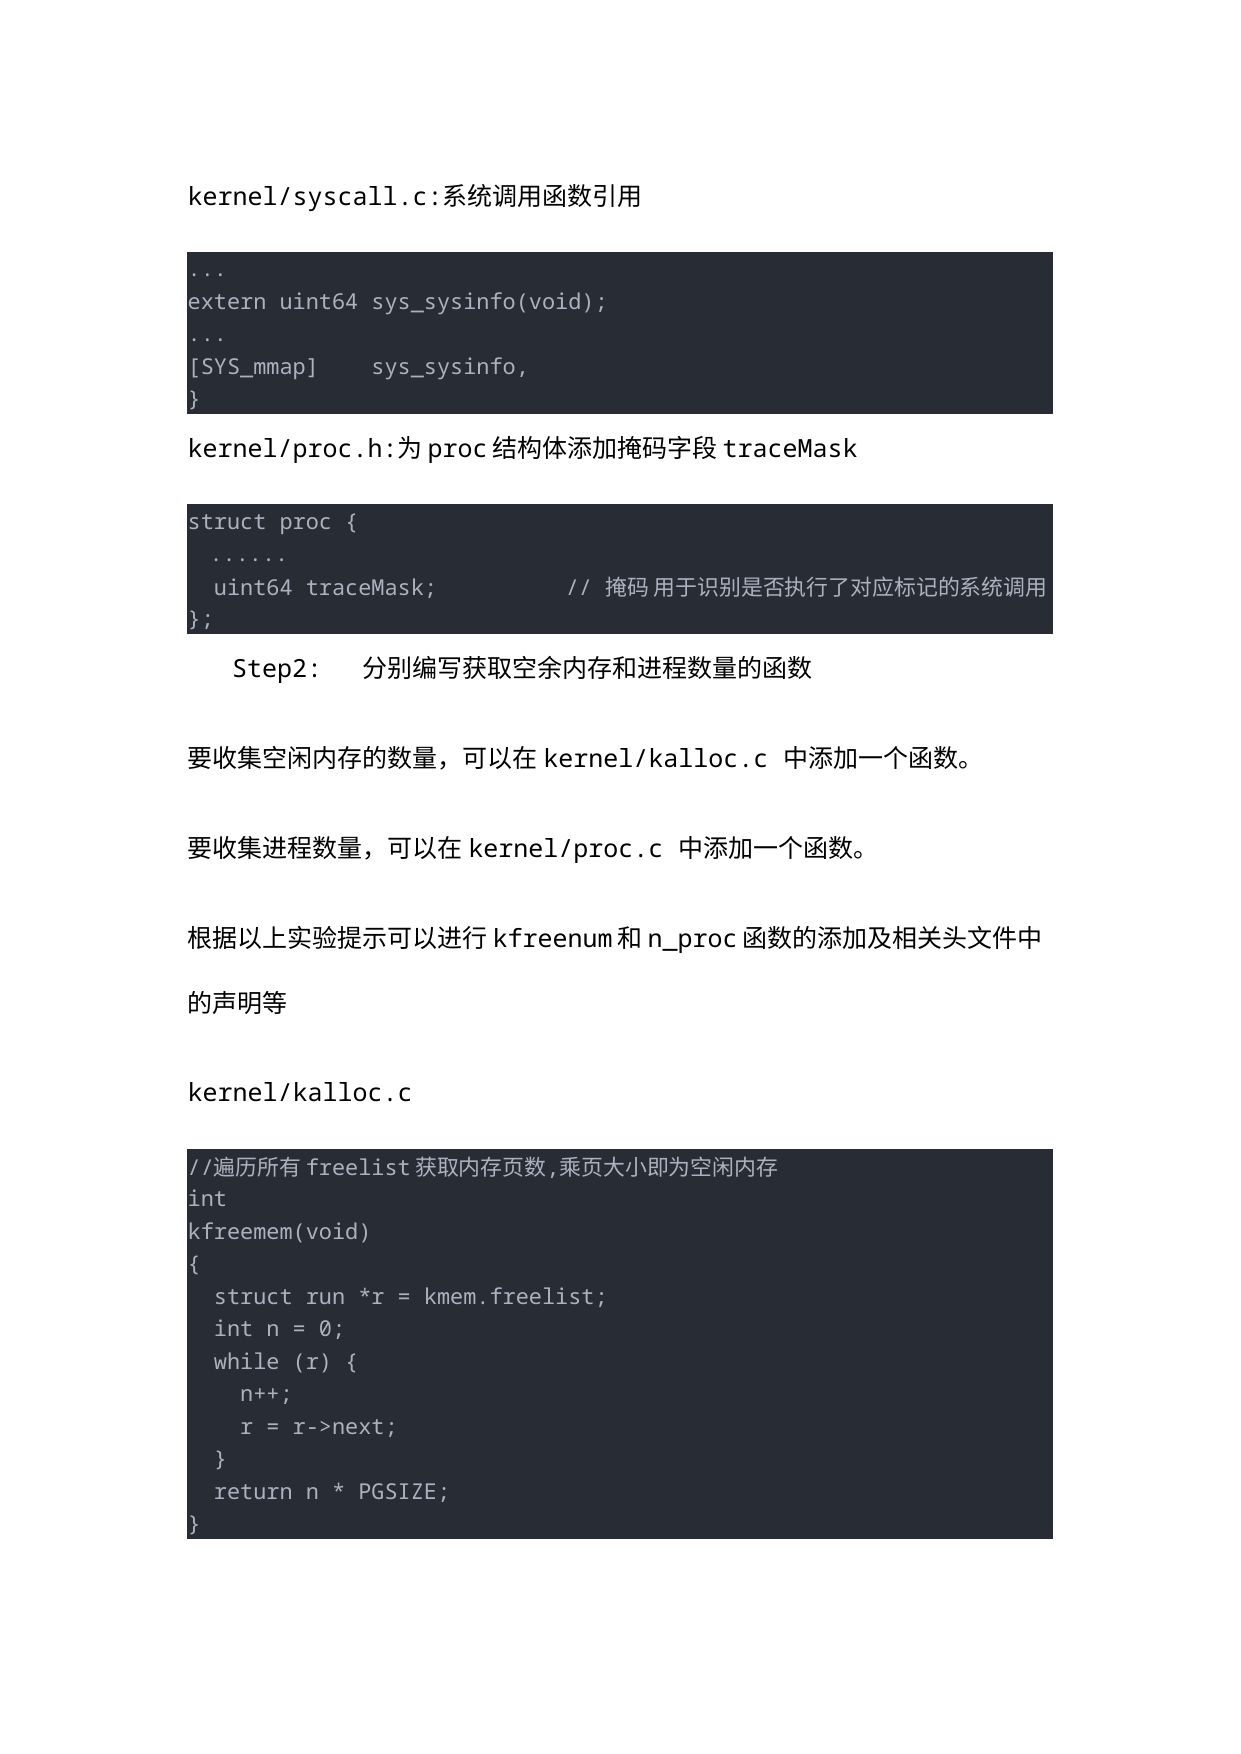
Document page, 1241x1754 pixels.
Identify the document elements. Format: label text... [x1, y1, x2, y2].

text r = r->next; [187, 1409, 1053, 1442]
text 要收集空闲内存的数量，可以在 kernel/kalloc.c 中添加一个函数。 [187, 724, 1053, 789]
text 要收集进程数量，可以在 kernel/proc.c 中添加一个函数。 [187, 814, 1053, 879]
text }; [187, 602, 1053, 634]
text kfreemem(void) [187, 1214, 1053, 1247]
text ... [187, 252, 1053, 284]
text struct run *r = kmem.freelist; [187, 1279, 1053, 1312]
text return n * PGSIZE; [187, 1474, 1053, 1507]
text uint64 traceMask; // 掩码 用于识别是否执行了对应标记的系统调用 [187, 569, 1053, 602]
list 分别编写获取空余内存和进程数量的函数 [232, 634, 1053, 699]
text { [187, 1247, 1053, 1279]
text int [187, 1182, 1053, 1214]
text 根据以上实验提示可以进行kfreenum和n_proc函数的添加及相关头文件中的声明等 [187, 904, 1053, 1034]
text [SYS_mmap] sys_sysinfo, [187, 349, 1053, 382]
text } [187, 382, 1053, 414]
text ...... [187, 537, 1053, 569]
text kernel/syscall.c:系统调用函数引用 [187, 162, 1053, 227]
text while (r) { [187, 1344, 1053, 1377]
text extern uint64 sys_sysinfo(void); [187, 284, 1053, 317]
text } [187, 1442, 1053, 1474]
text ... [187, 317, 1053, 349]
text kernel/proc.h:为proc结构体添加掩码字段traceMask [187, 414, 1053, 479]
text kernel/kalloc.c [187, 1059, 1053, 1124]
text } [187, 1507, 1053, 1539]
text n++; [187, 1377, 1053, 1409]
text struct proc { [187, 504, 1053, 537]
text int n = 0; [187, 1312, 1053, 1344]
text //遍历所有freelist获取内存页数,乘页大小即为空闲内存 [187, 1149, 1053, 1182]
